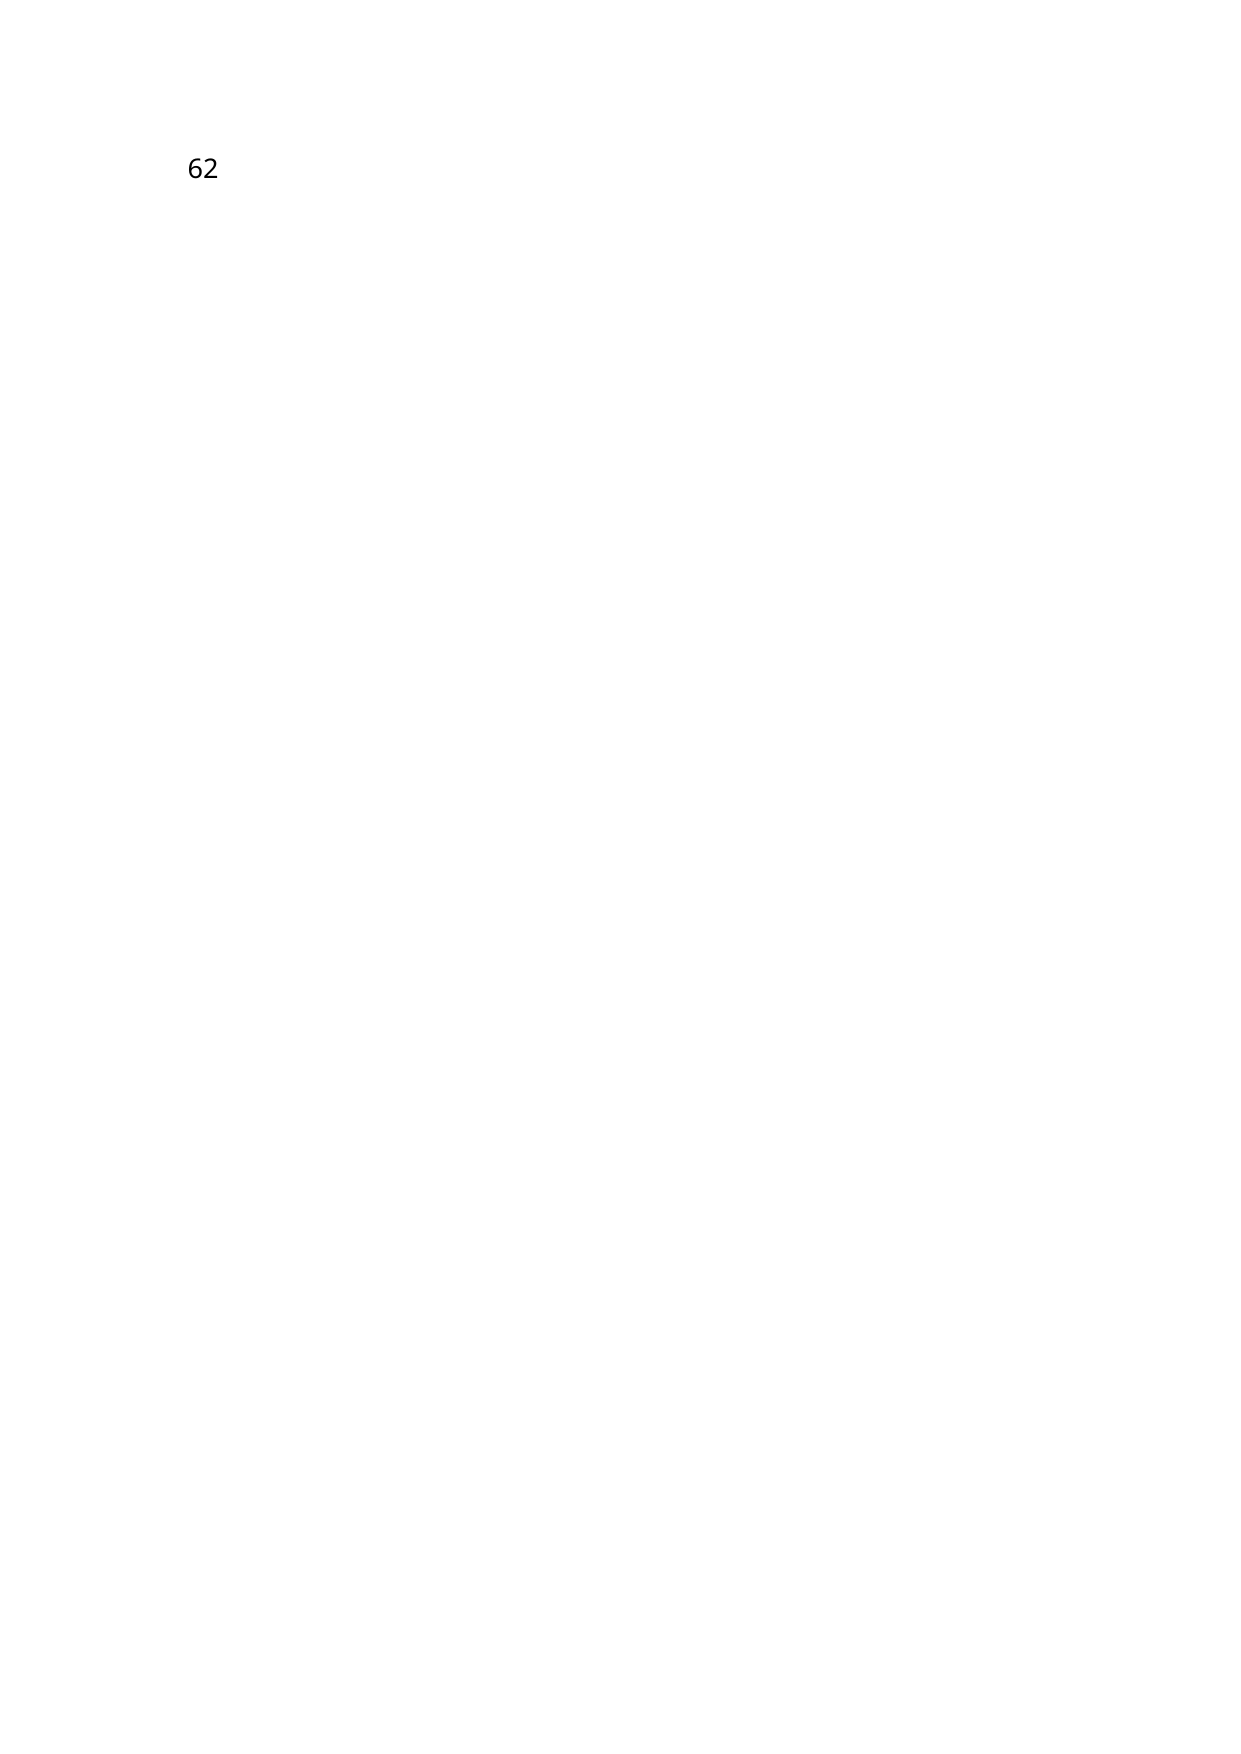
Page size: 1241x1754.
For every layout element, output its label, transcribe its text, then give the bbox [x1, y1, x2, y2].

text 62 [150, 150, 1090, 187]
